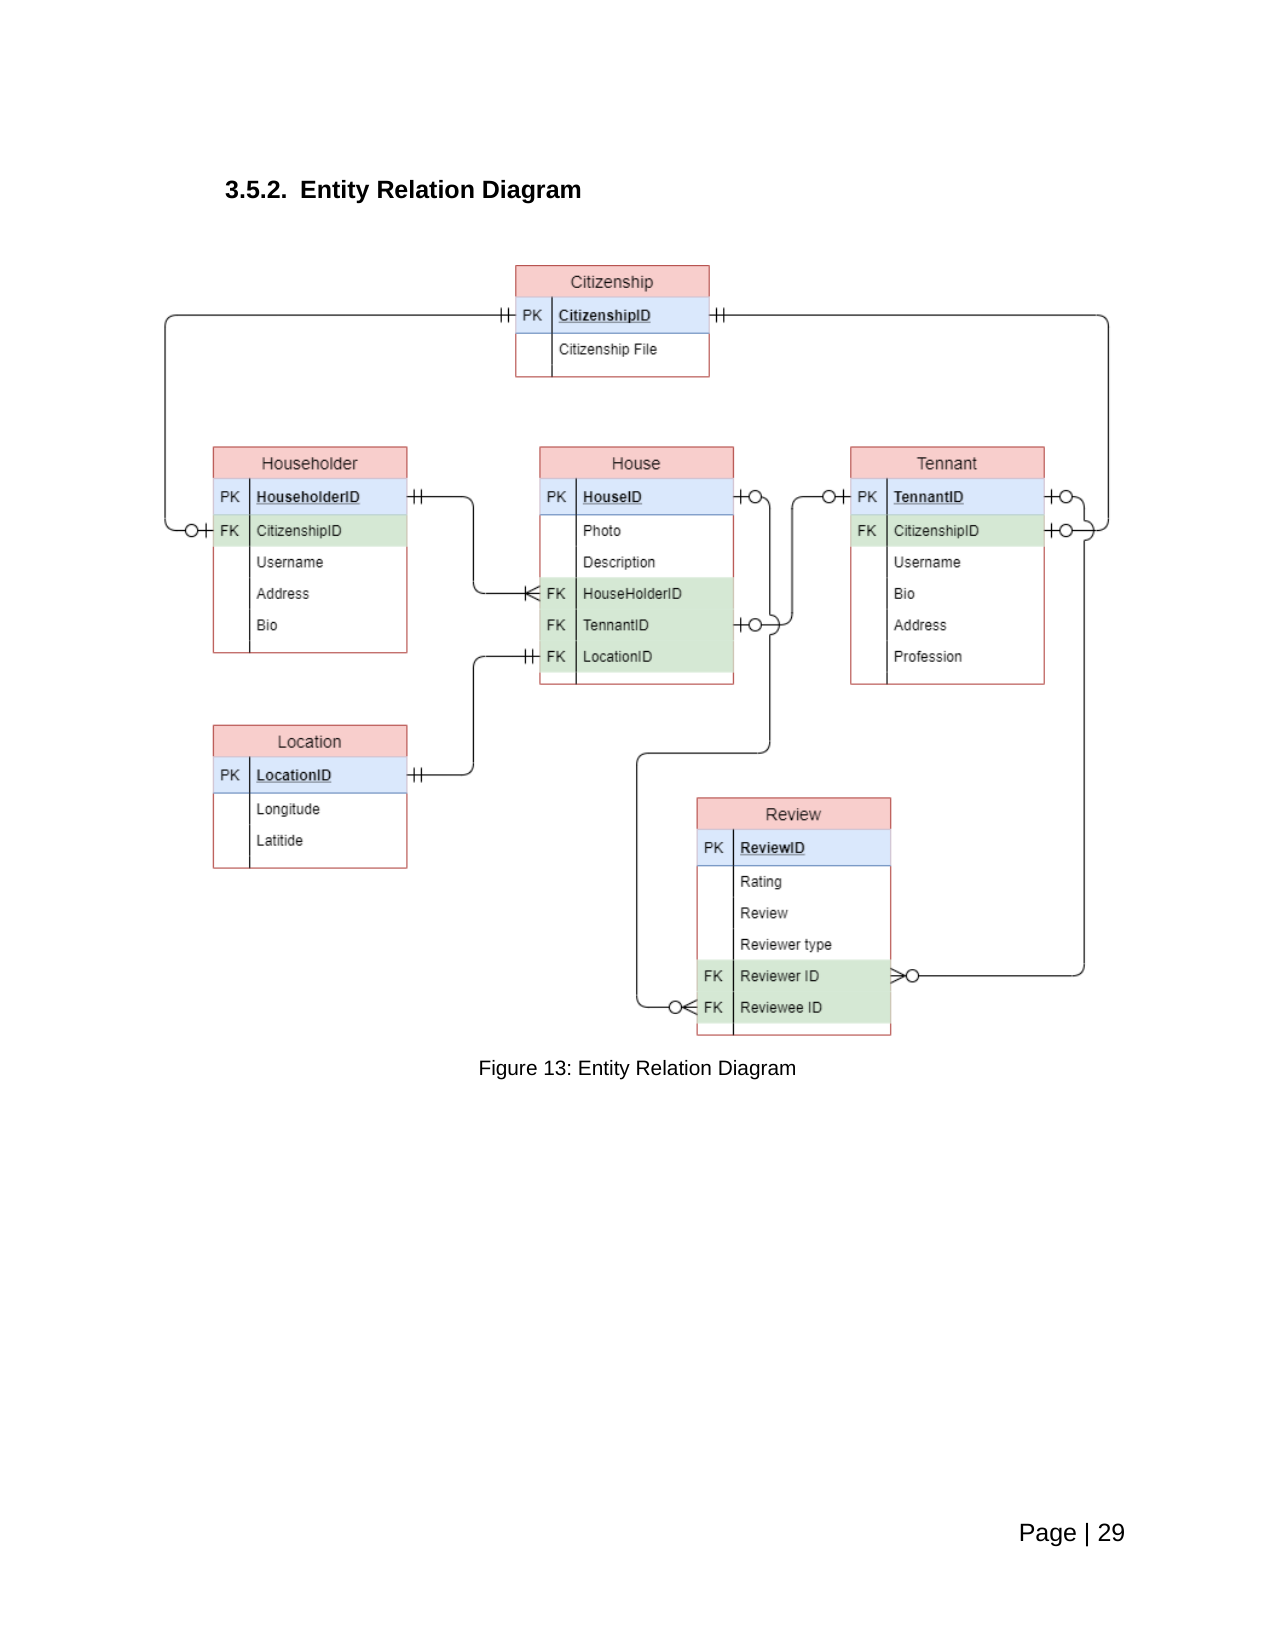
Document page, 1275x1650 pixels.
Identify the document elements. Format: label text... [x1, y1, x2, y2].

subtitle Entity Relation Diagram [150, 175, 1125, 204]
picture [150, 265, 1125, 1037]
text Figure 13: Entity Relation Diagram [150, 1056, 1125, 1079]
